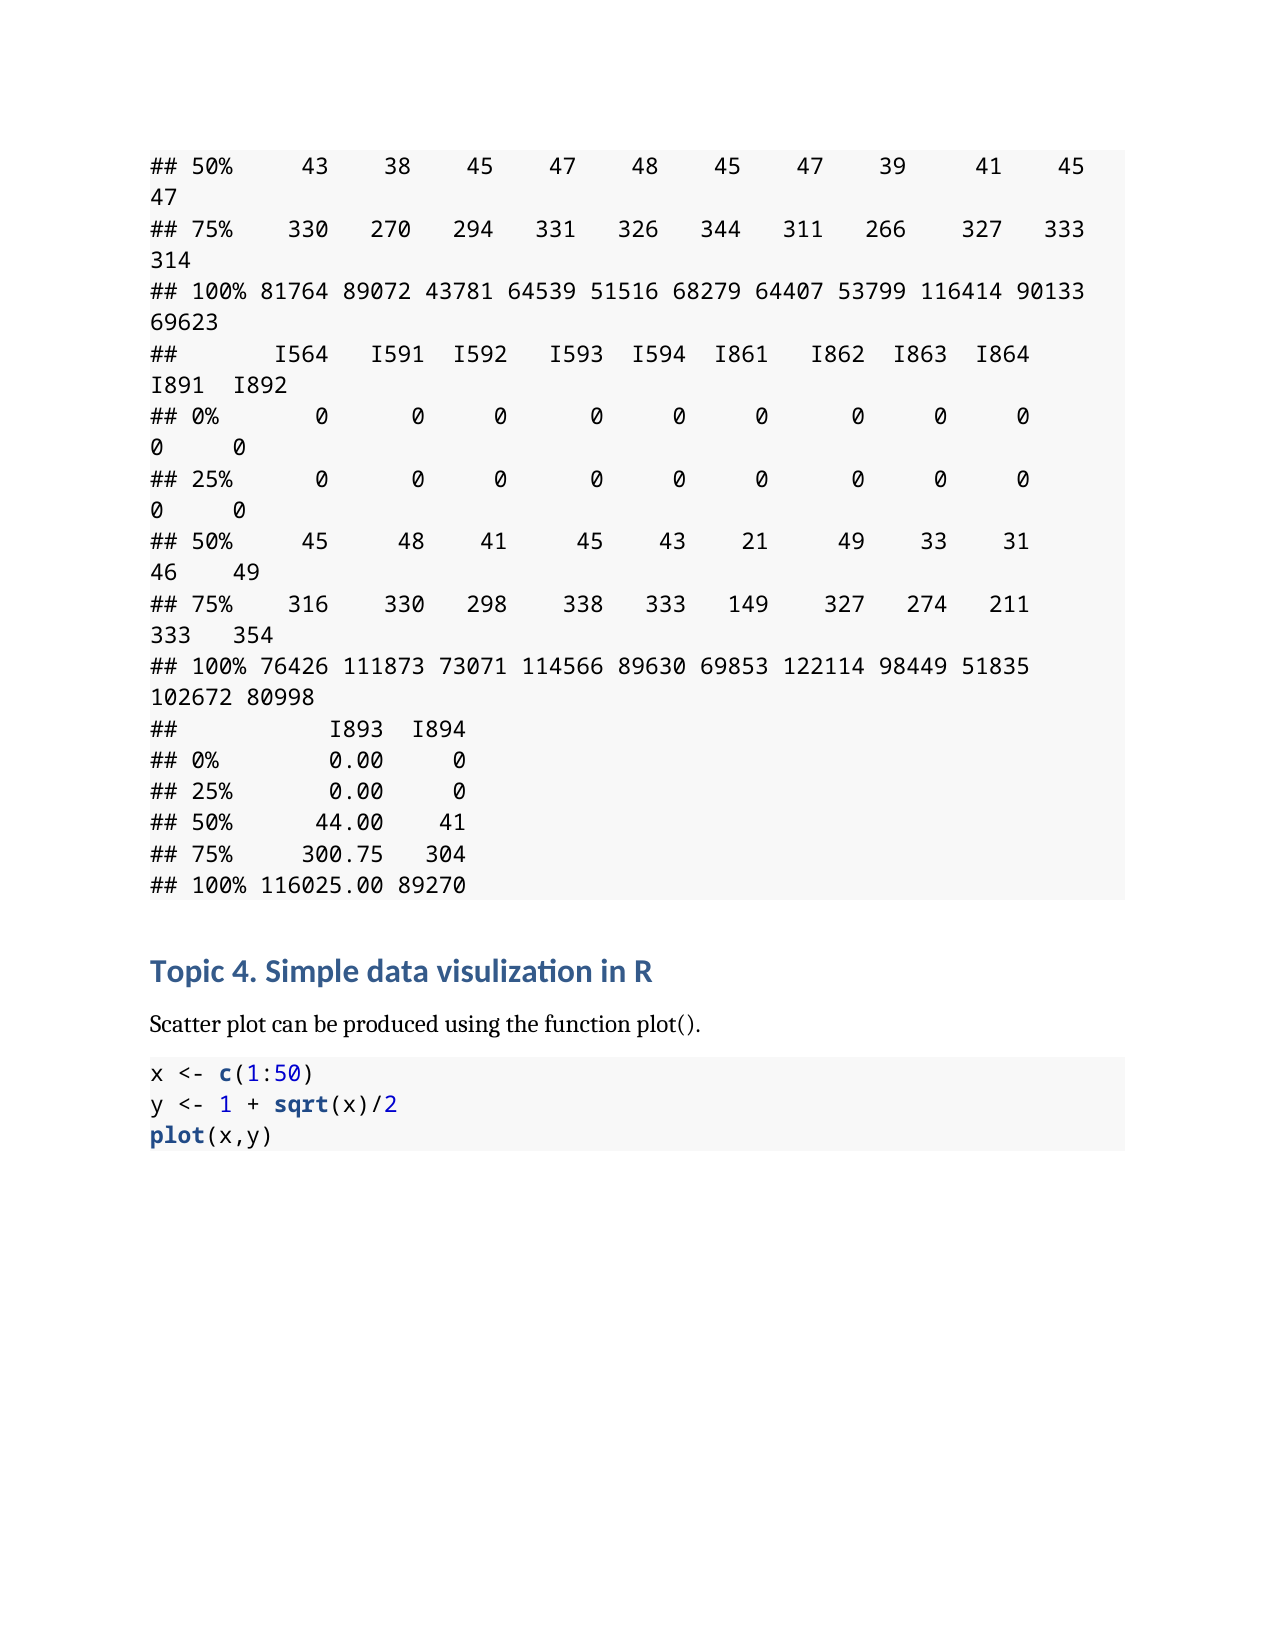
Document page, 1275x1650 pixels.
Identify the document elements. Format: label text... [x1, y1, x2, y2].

subtitle Topic 4. Simple data visulization in R [150, 950, 1125, 991]
text Scatter plot can be produced using the function plot(). [150, 1009, 1125, 1038]
text x <- c(1:50) y <- 1 + sqrt(x)/2 plot(x,y) [150, 1057, 1125, 1151]
